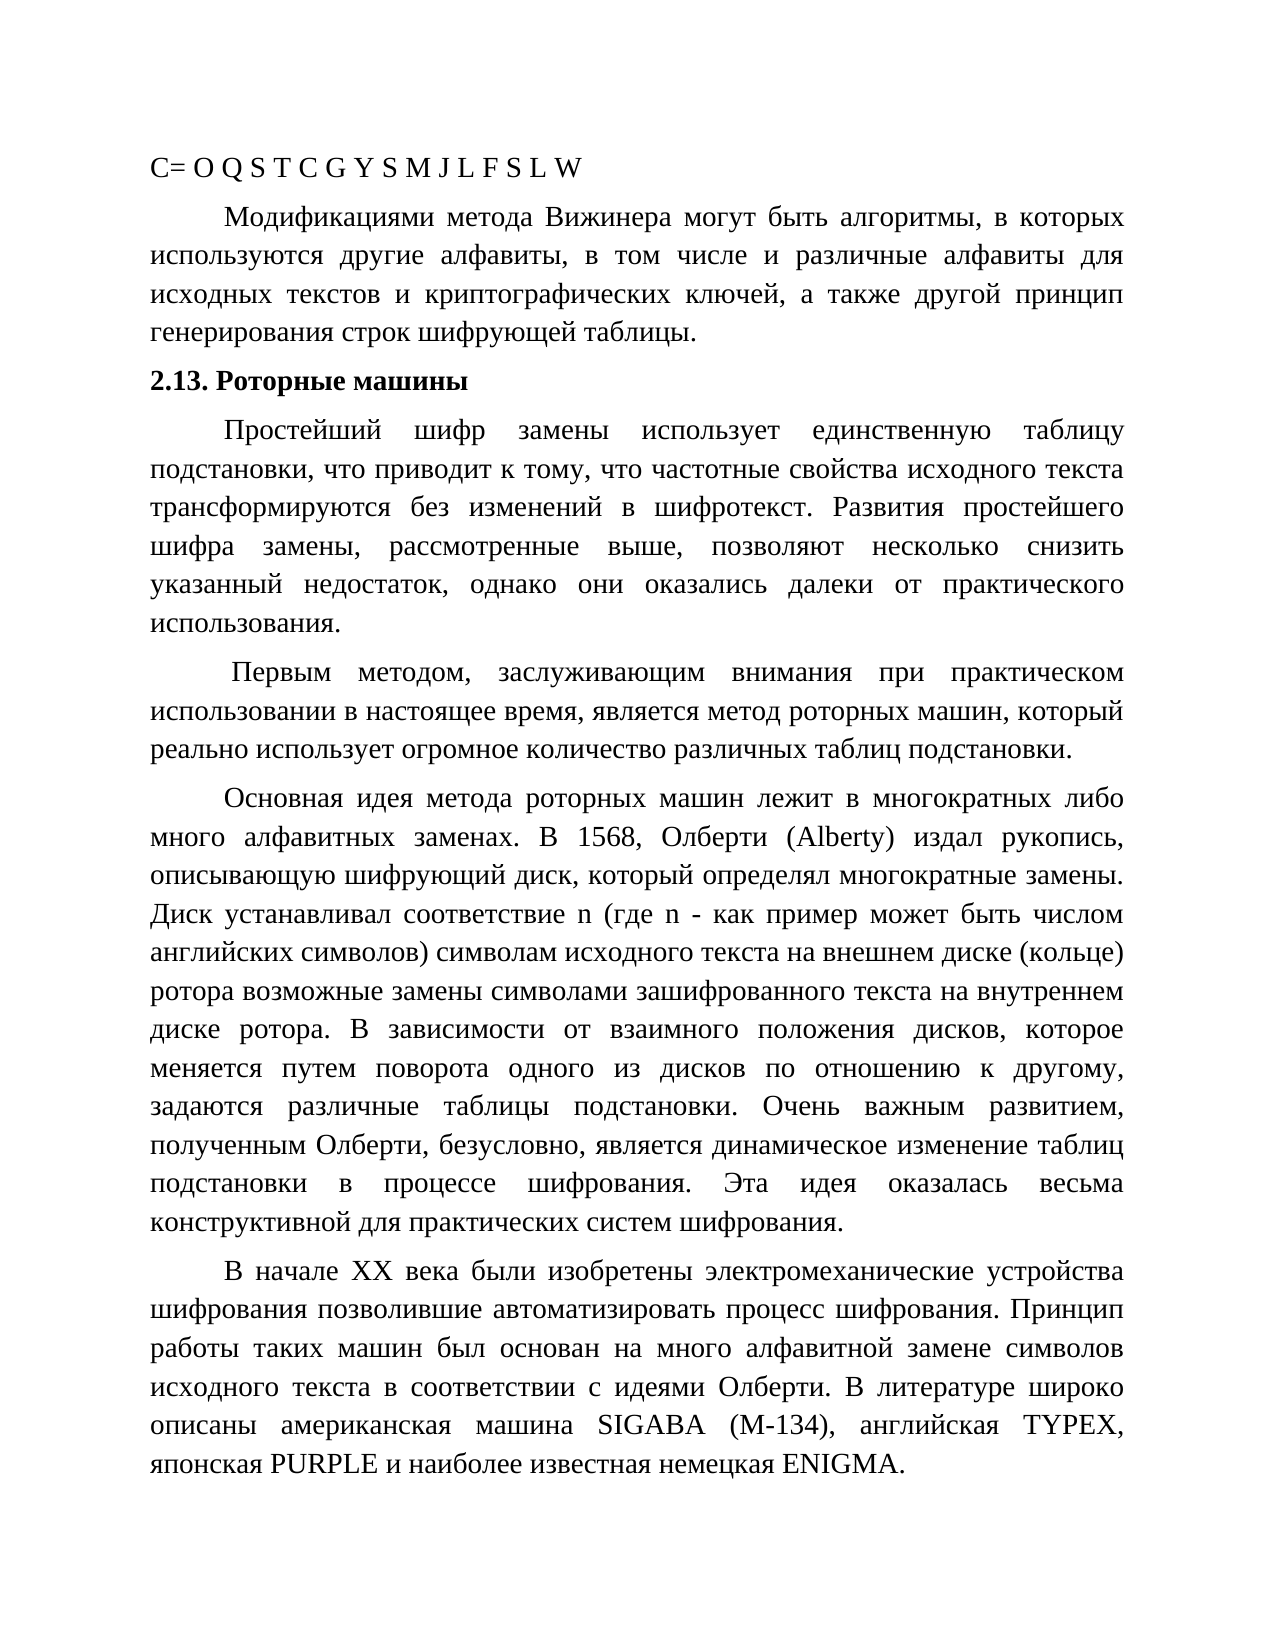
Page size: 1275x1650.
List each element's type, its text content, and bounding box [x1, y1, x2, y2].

text В начале XX века были изобретены электромеханические устройства шифрования позволившие автоматизировать процесс шифрования. Принцип работы таких машин был основан на много алфавитной замене символов исходного текста в соответствии с идеями Олберти. В литературе широко описаны американская машина SIGABA (M-134), английская TYPEX, японская PURPLE и наиболее известная немецкая ENIGMA. [150, 1253, 1125, 1479]
text C= O Q S T C G Y S M J L F S L W [150, 150, 1125, 183]
text Модификациями метода Вижинера могут быть алгоритмы, в которых используются другие алфавиты, в том числе и различные алфавиты для исходных текстов и криптографических ключей, а также другой принцип генерирования строк шифрующей таблицы. [150, 199, 1125, 348]
text Простейший шифр замены использует единственную таблицу подстановки, что приводит к тому, что частотные свойства исходного текста трансформируются без изменений в шифротекст. Развития простейшего шифра замены, рассмотренные выше, позволяют несколько снизить указанный недостаток, однако они оказались далеки от практического использования. [150, 412, 1125, 639]
text Основная идея метода роторных машин лежит в многократных либо много алфавитных заменах. В 1568, Олберти (Alberty) издал рукопись, описывающую шифрующий диск, который определял многократные замены. Диск устанавливал соответствие n (где n - как пример может быть числом английских символов) символам исходного текста на внешнем диске (кольце) ротора возможные замены символами зашифрованного текста на внутреннем диске ротора. В зависимости от взаимного положения дисков, которое меняется путем поворота одного из дисков по отношению к другому, задаются различные таблицы подстановки. Очень важным развитием, полученным Олберти, безусловно, является динамическое изменение таблиц подстановки в процессе шифрования. Эта идея оказалась весьма конструктивной для практических систем шифрования. [150, 780, 1125, 1238]
text Первым методом, заслуживающим внимания при практическом использовании в настоящее время, является метод роторных машин, который реально использует огромное количество различных таблиц подстановки. [150, 654, 1125, 765]
text 2.13. Роторные машины [150, 363, 1125, 397]
